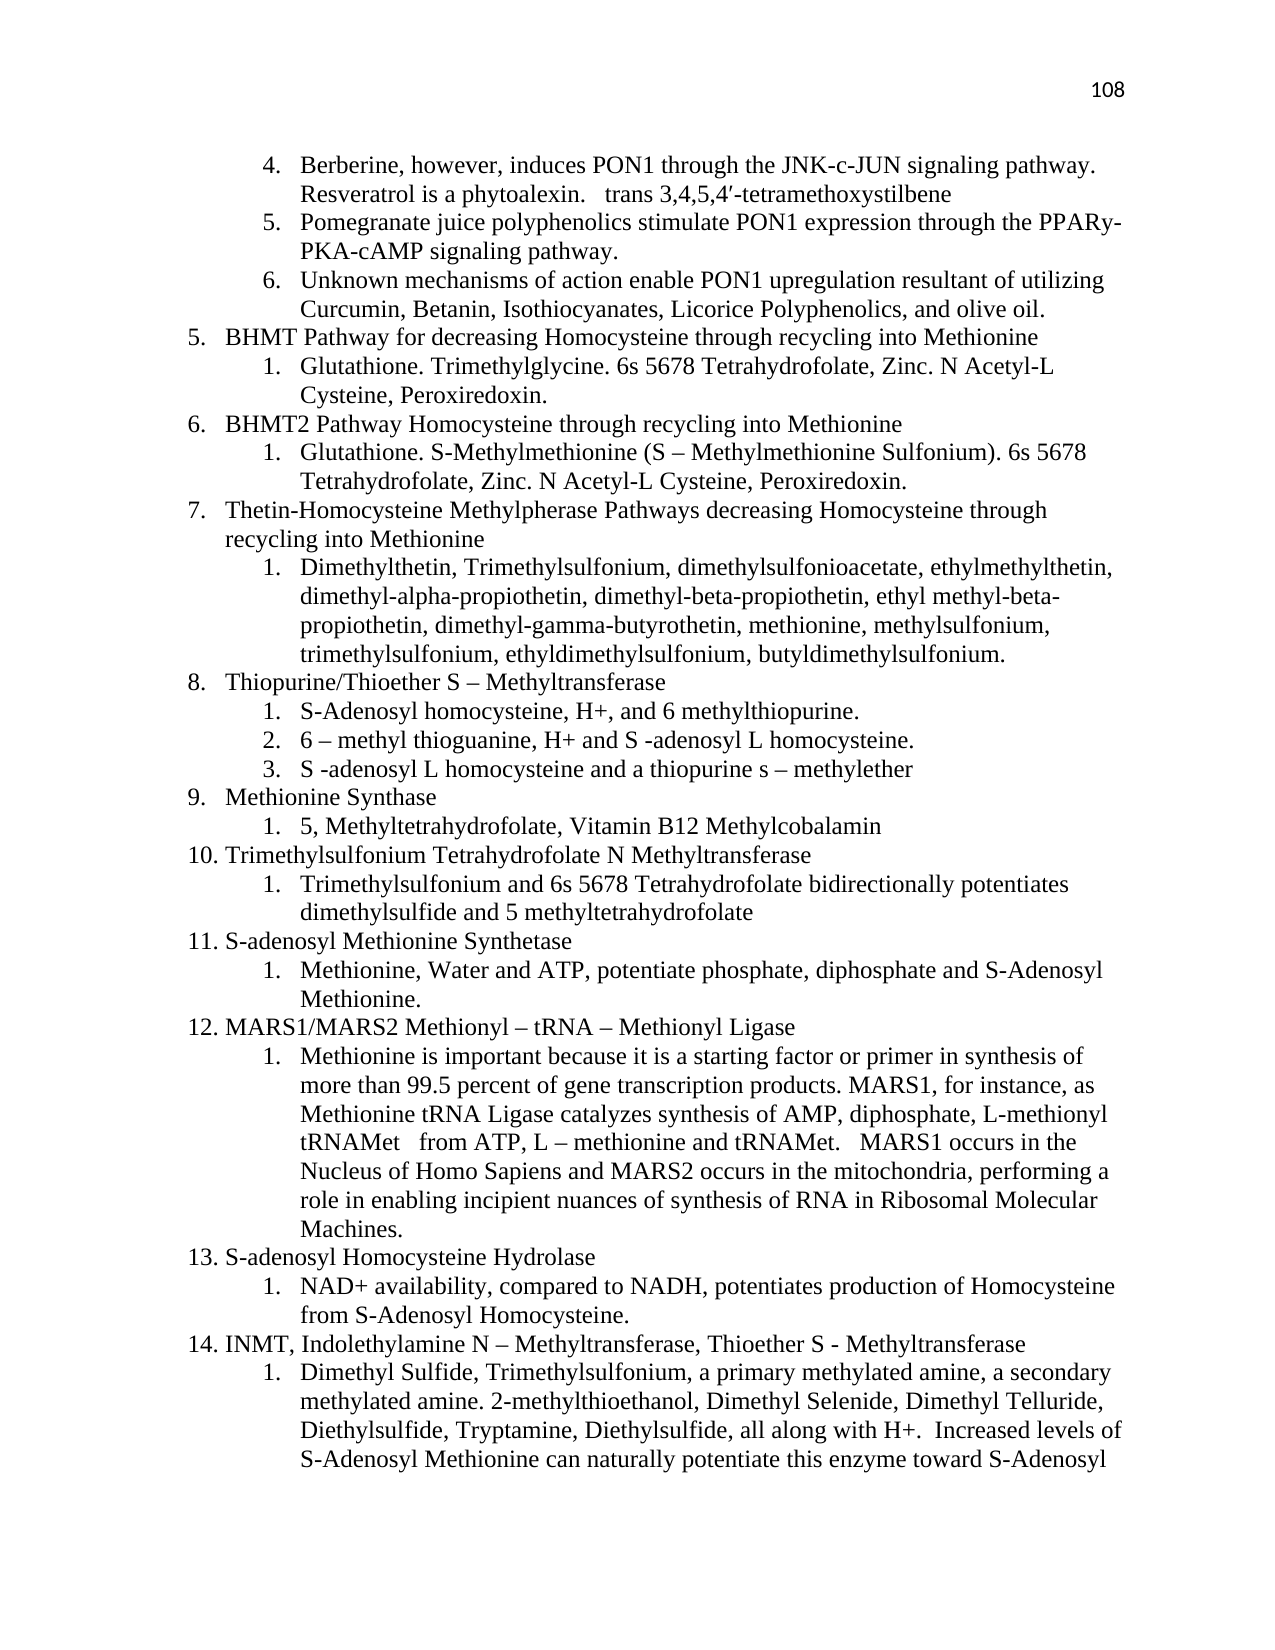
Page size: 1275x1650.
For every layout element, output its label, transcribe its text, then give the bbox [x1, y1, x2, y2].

list 5, Methyltetrahydrofolate, Vitamin B12 Methylcobalamin [262, 811, 1125, 840]
list 6 – methyl thioguanine, H+ and S -adenosyl L homocysteine. [262, 725, 1125, 754]
list BHMT2 Pathway Homocysteine through recycling into Methionine [187, 409, 1125, 437]
list MARS1/MARS2 Methionyl – tRNA – Methionyl Ligase [187, 1012, 1125, 1041]
list Unknown mechanisms of action enable PON1 upregulation resultant of utilizing Curcumin, Betanin, Isothiocyanates, Licorice Polyphenolics, and olive oil. [262, 265, 1125, 322]
list S-adenosyl Methionine Synthetase [187, 926, 1125, 955]
list NAD+ availability, compared to NADH, potentiates production of Homocysteine from S-Adenosyl Homocysteine. [262, 1271, 1125, 1329]
list Dimethylthetin, Trimethylsulfonium, dimethylsulfonioacetate, ethylmethylthetin, dimethyl-alpha-propiothetin, dimethyl-beta-propiothetin, ethyl methyl-beta-propiothetin, dimethyl-gamma-butyrothetin, methionine, methylsulfonium, trimethylsulfonium, ethyldimethylsulfonium, butyldimethylsulfonium. [262, 552, 1125, 667]
list Berberine, however, induces PON1 through the JNK-c-JUN signaling pathway. Resveratrol is a phytoalexin. trans 3,4,5,4′-tetramethoxystilbene [262, 150, 1125, 207]
list Trimethylsulfonium and 6s 5678 Tetrahydrofolate bidirectionally potentiates dimethylsulfide and 5 methyltetrahydrofolate [262, 869, 1125, 926]
list Methionine is important because it is a starting factor or primer in synthesis of more than 99.5 percent of gene transcription products. MARS1, for instance, as Methionine tRNA Ligase catalyzes synthesis of AMP, diphosphate, L-methionyl tRNAMet from ATP, L – methionine and tRNAMet. MARS1 occurs in the Nucleus of Homo Sapiens and MARS2 occurs in the mitochondria, performing a role in enabling incipient nuances of synthesis of RNA in Ribosomal Molecular Machines. [262, 1041, 1125, 1242]
list S-adenosyl Homocysteine Hydrolase [187, 1242, 1125, 1271]
list S-Adenosyl homocysteine, H+, and 6 methylthiopurine. [262, 696, 1125, 725]
list Trimethylsulfonium Tetrahydrofolate N Methyltransferase [187, 840, 1125, 869]
list Methionine Synthase [187, 782, 1125, 811]
list S -adenosyl L homocysteine and a thiopurine s – methylether [262, 754, 1125, 782]
list Glutathione. Trimethylglycine. 6s 5678 Tetrahydrofolate, Zinc. N Acetyl-L Cysteine, Peroxiredoxin. [262, 351, 1125, 409]
list Thiopurine/Thioether S – Methyltransferase [187, 667, 1125, 696]
list Thetin-Homocysteine Methylpherase Pathways decreasing Homocysteine through recycling into Methionine [187, 495, 1125, 552]
list Pomegranate juice polyphenolics stimulate PON1 expression through the PPARy-PKA-cAMP signaling pathway. [262, 207, 1125, 265]
list Glutathione. S-Methylmethionine (S – Methylmethionine Sulfonium). 6s 5678 Tetrahydrofolate, Zinc. N Acetyl-L Cysteine, Peroxiredoxin. [262, 437, 1125, 495]
list Methionine, Water and ATP, potentiate phosphate, diphosphate and S-Adenosyl Methionine. [262, 955, 1125, 1012]
list BHMT Pathway for decreasing Homocysteine through recycling into Methionine [187, 322, 1125, 351]
list INMT, Indolethylamine N – Methyltransferase, Thioether S - Methyltransferase [187, 1329, 1125, 1357]
